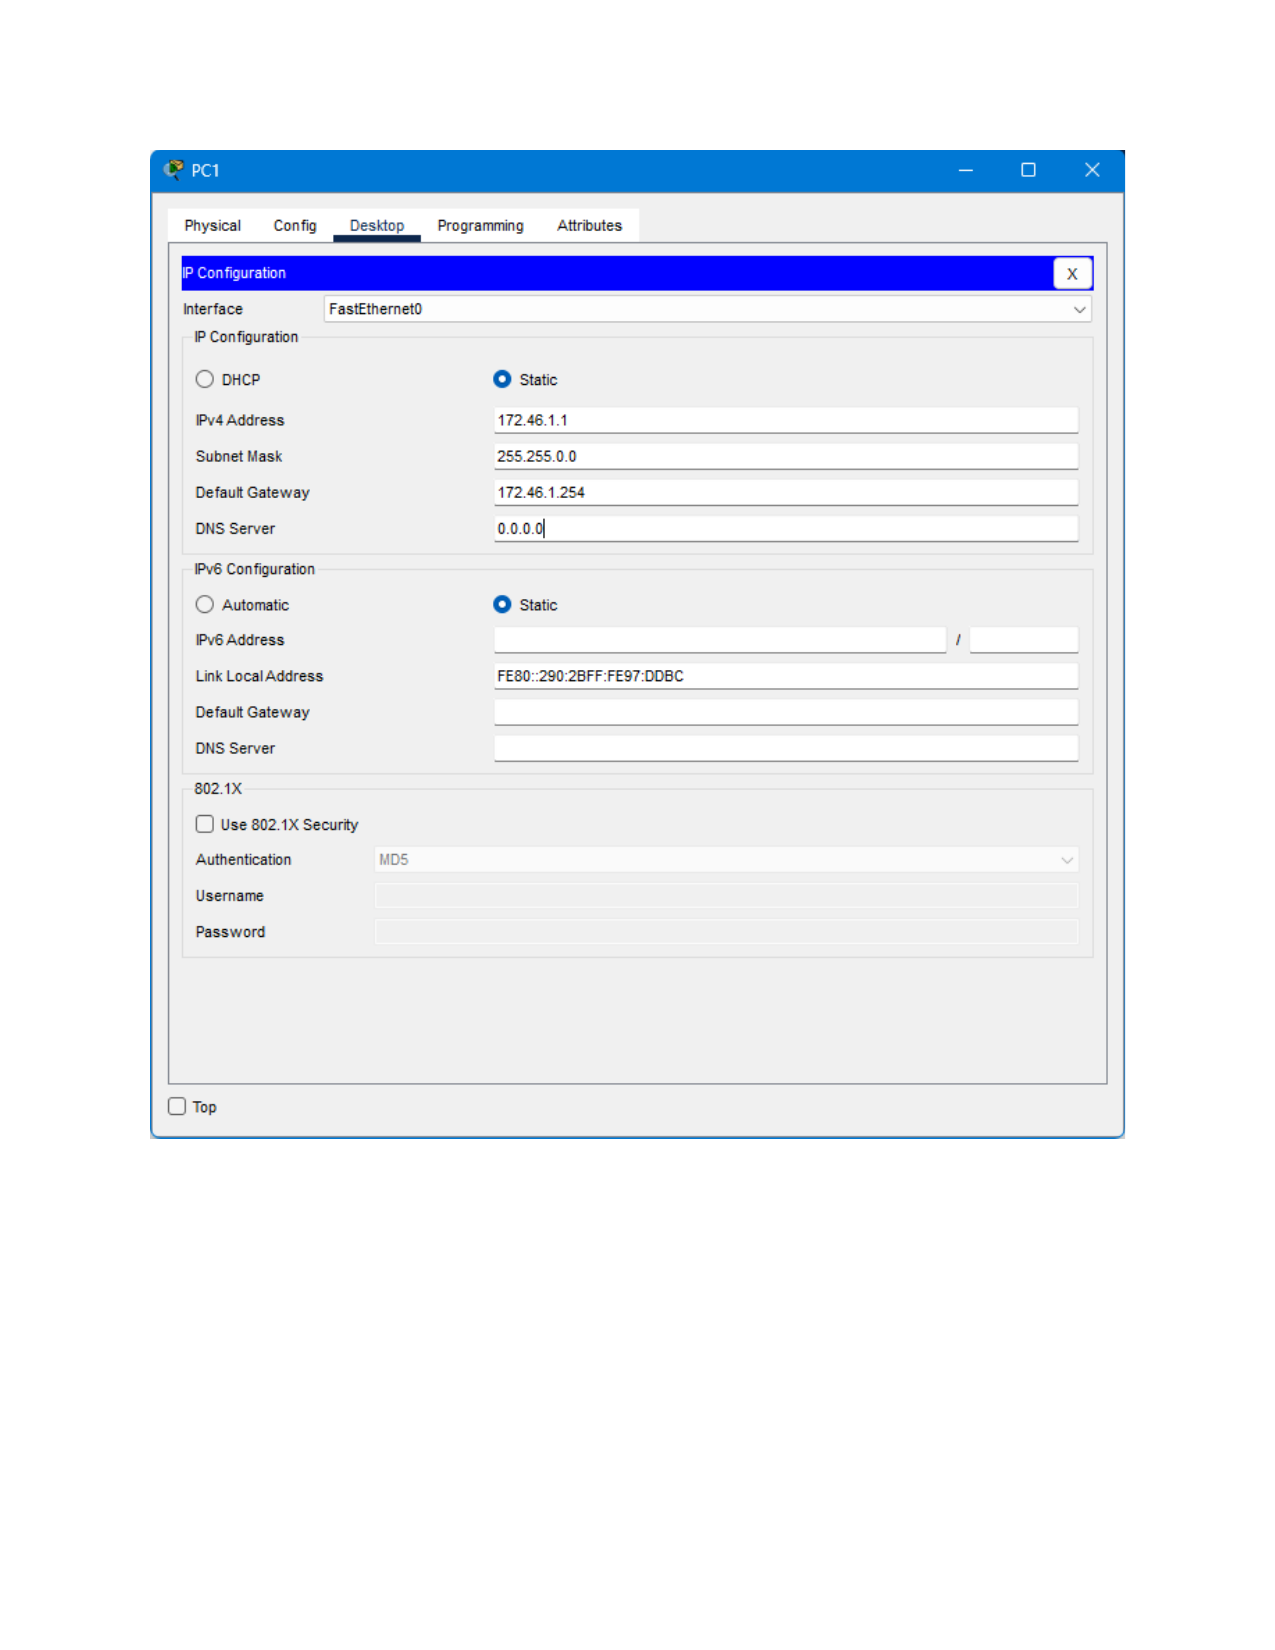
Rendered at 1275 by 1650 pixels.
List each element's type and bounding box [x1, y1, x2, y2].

picture [150, 150, 1125, 1139]
